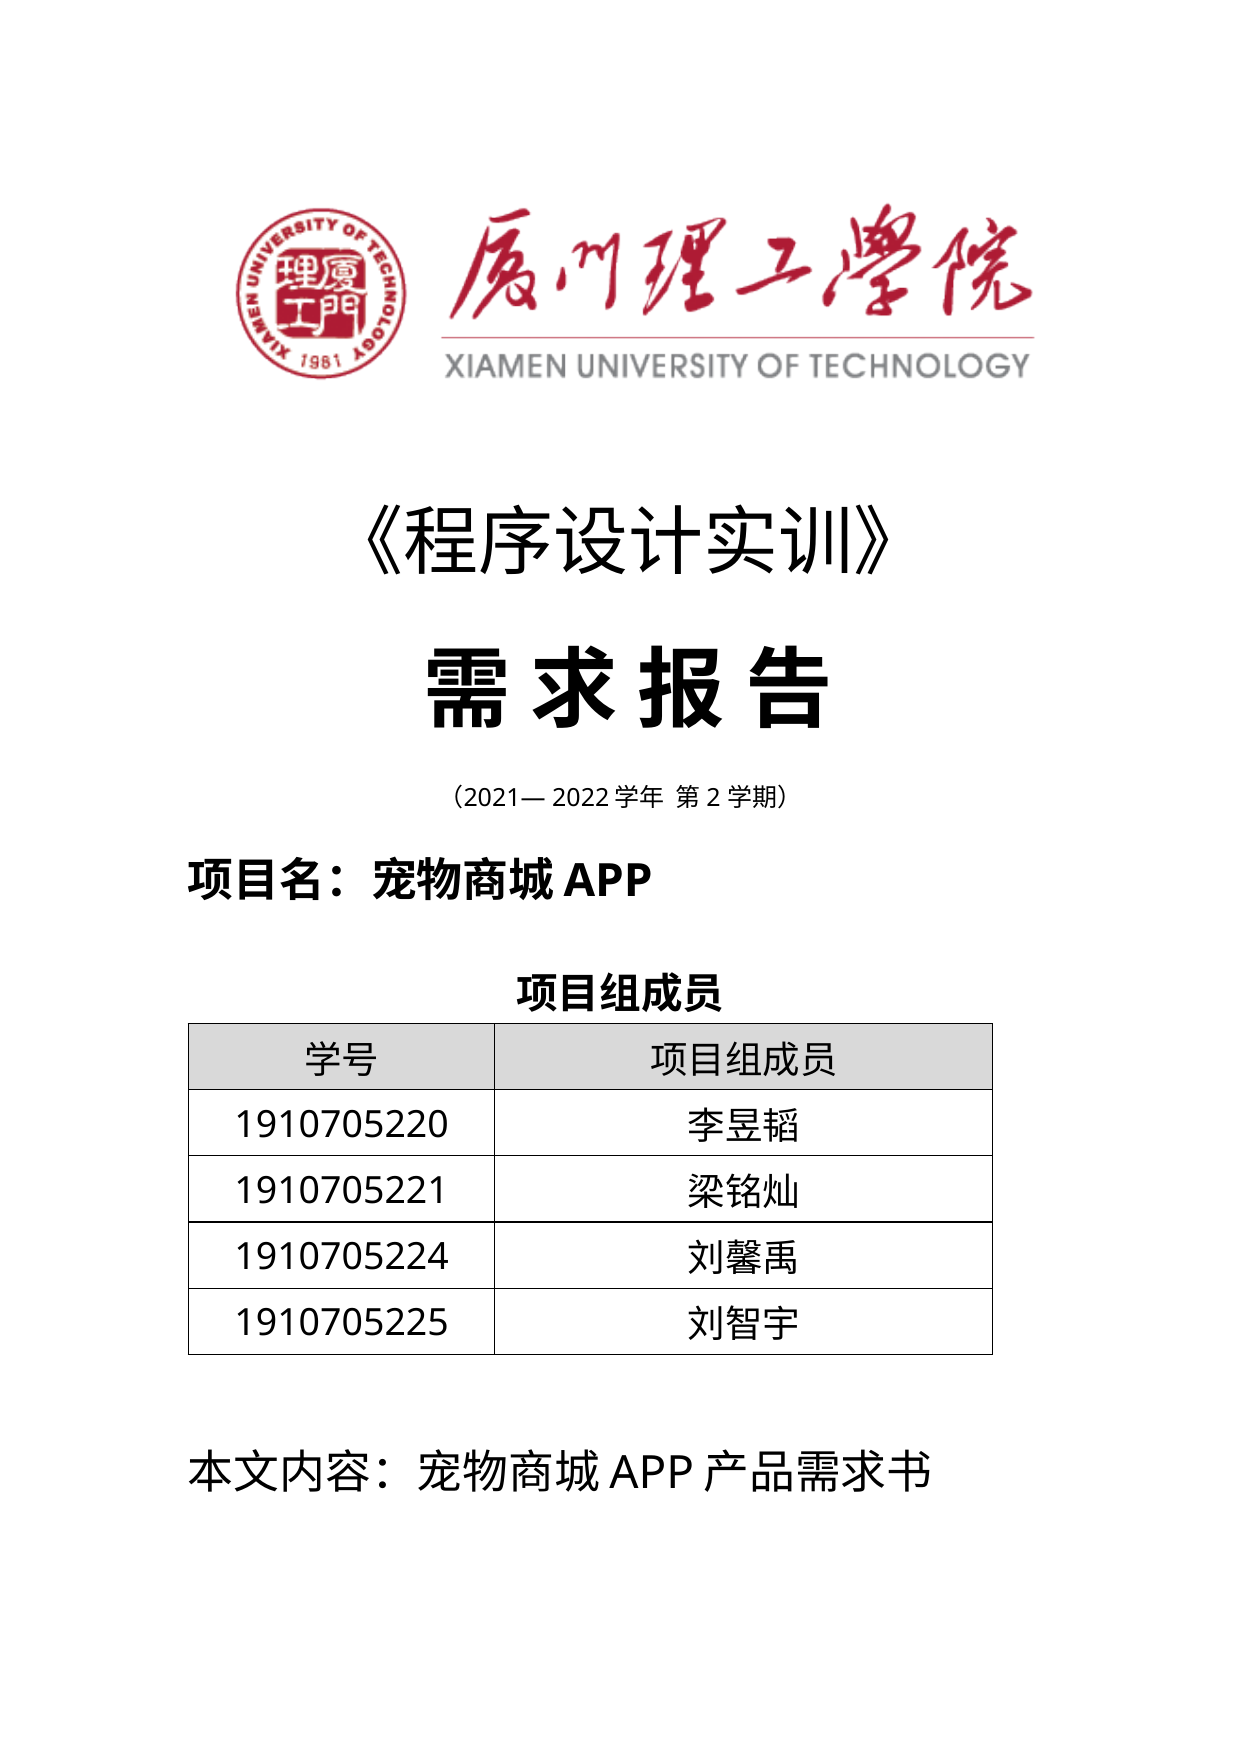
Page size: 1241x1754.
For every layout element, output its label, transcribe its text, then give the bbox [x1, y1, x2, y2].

text （2021— 2022学年 第 2 学期） [187, 763, 1053, 828]
table_cell 李昱韬 [495, 1090, 992, 1155]
table_cell 1910705225 [189, 1289, 494, 1353]
table_header 项目组成员 [495, 1024, 992, 1089]
text 项目名：宠物商城APP [187, 828, 1053, 926]
table_header 学号 [189, 1024, 494, 1089]
text 本文内容：宠物商城APP产品需求书 [187, 1419, 1053, 1517]
text 需 求 报 告 [187, 617, 1068, 747]
text 项目组成员 [187, 958, 1053, 1023]
table_cell 1910705224 [189, 1223, 494, 1287]
table_cell 1910705221 [189, 1156, 494, 1221]
table_cell 1910705220 [189, 1090, 494, 1155]
text 《程序设计实训》 [187, 471, 1068, 601]
picture [187, 162, 1088, 430]
table_cell 刘智宇 [495, 1289, 992, 1353]
table_cell 刘馨禹 [495, 1223, 992, 1287]
table_cell 梁铭灿 [495, 1156, 992, 1221]
